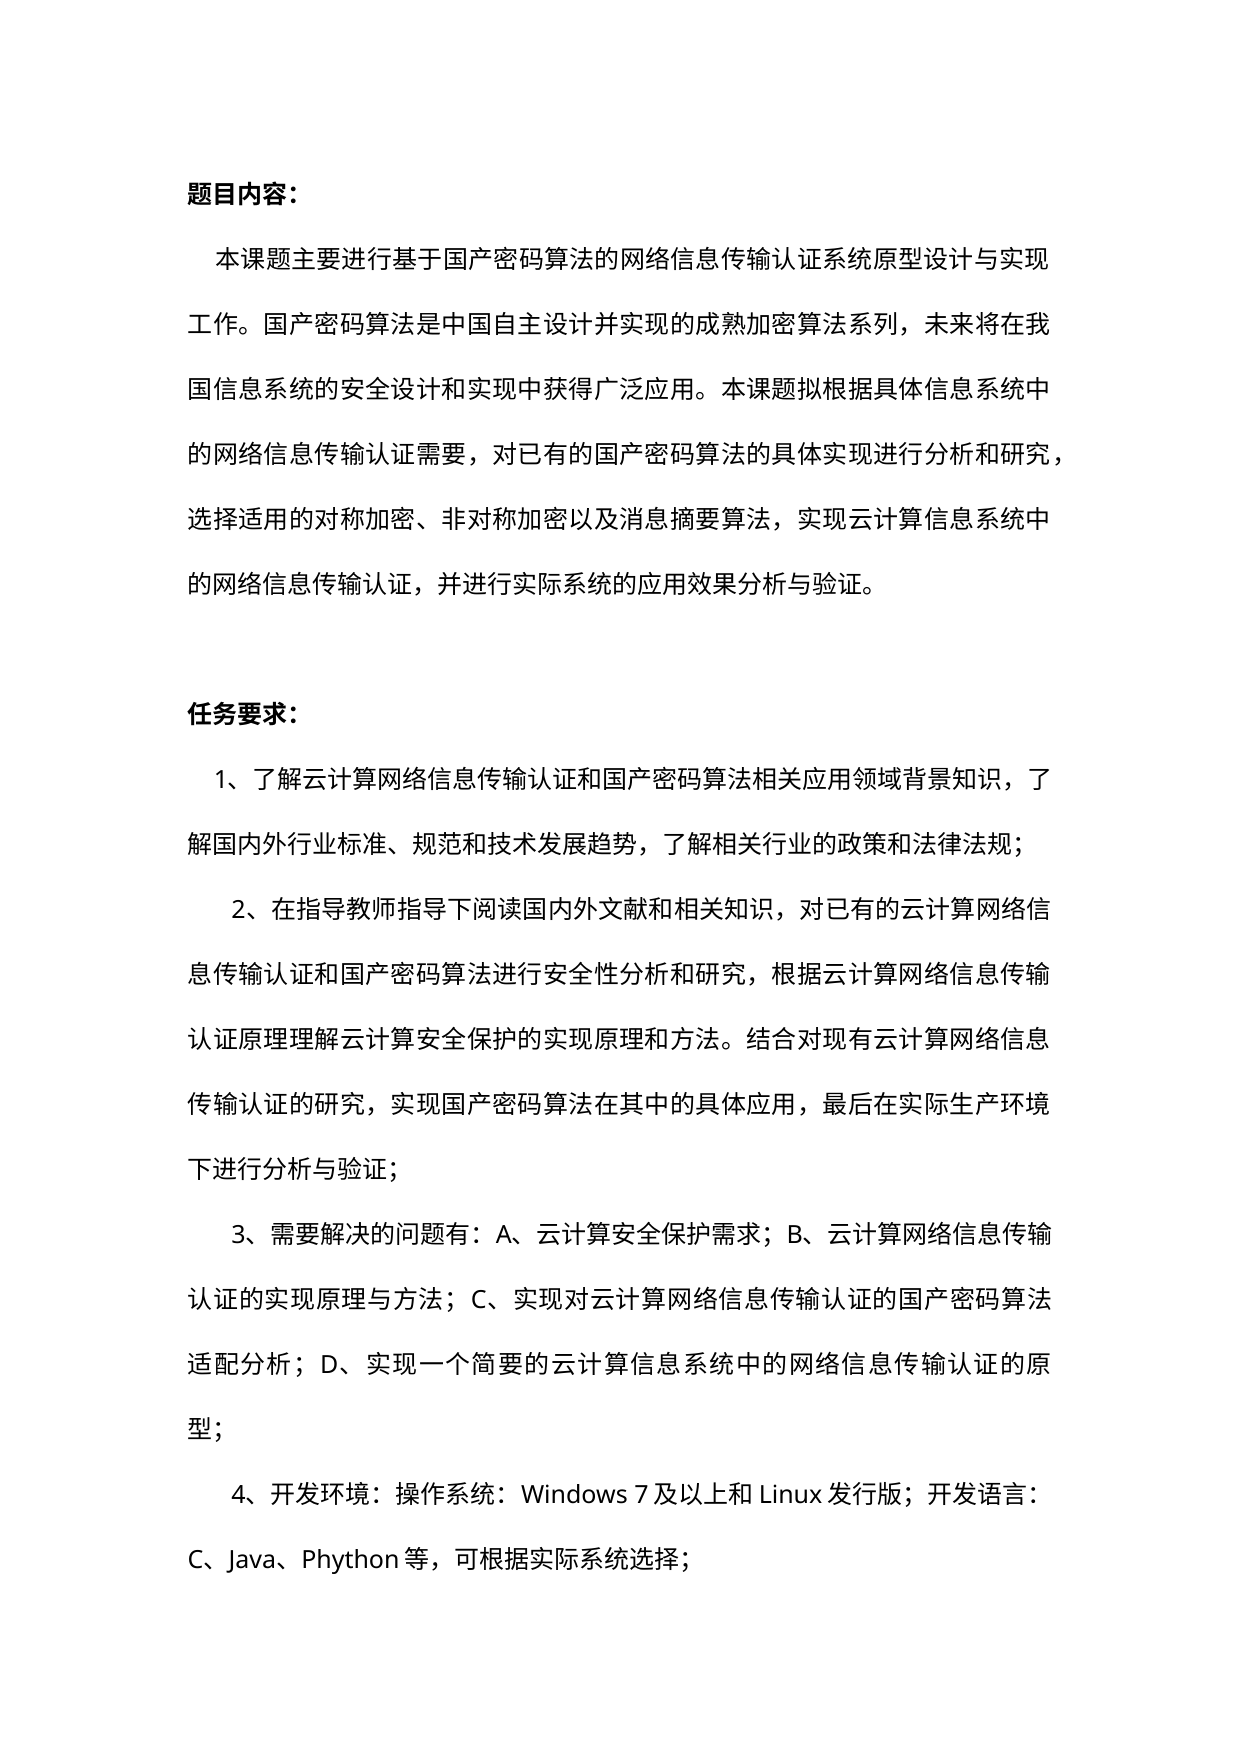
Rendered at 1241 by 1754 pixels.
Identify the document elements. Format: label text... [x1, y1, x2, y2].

text 本课题主要进行基于国产密码算法的网络信息传输认证系统原型设计与实现工作。国产密码算法是中国自主设计并实现的成熟加密算法系列，未来将在我国信息系统的安全设计和实现中获得广泛应用。本课题拟根据具体信息系统中的网络信息传输认证需要，对已有的国产密码算法的具体实现进行分析和研究，选择适用的对称加密、非对称加密以及消息摘要算法，实现云计算信息系统中的网络信息传输认证，并进行实际系统的应用效果分析与验证。 [187, 225, 1053, 615]
text 任务要求： [187, 680, 1053, 745]
text 1、了解云计算网络信息传输认证和国产密码算法相关应用领域背景知识，了解国内外行业标准、规范和技术发展趋势，了解相关行业的政策和法律法规； [187, 745, 1053, 875]
text 3、需要解决的问题有：A、云计算安全保护需求；B、云计算网络信息传输认证的实现原理与方法；C、实现对云计算网络信息传输认证的国产密码算法适配分析；D、实现一个简要的云计算信息系统中的网络信息传输认证的原型； [187, 1200, 1053, 1460]
text 题目内容： [187, 160, 1053, 225]
text 4、开发环境：操作系统：Windows 7及以上和Linux发行版；开发语言：C、Java、Phython等，可根据实际系统选择； [187, 1460, 1053, 1590]
text 2、在指导教师指导下阅读国内外文献和相关知识，对已有的云计算网络信息传输认证和国产密码算法进行安全性分析和研究，根据云计算网络信息传输认证原理理解云计算安全保护的实现原理和方法。结合对现有云计算网络信息传输认证的研究，实现国产密码算法在其中的具体应用，最后在实际生产环境下进行分析与验证； [187, 875, 1053, 1200]
